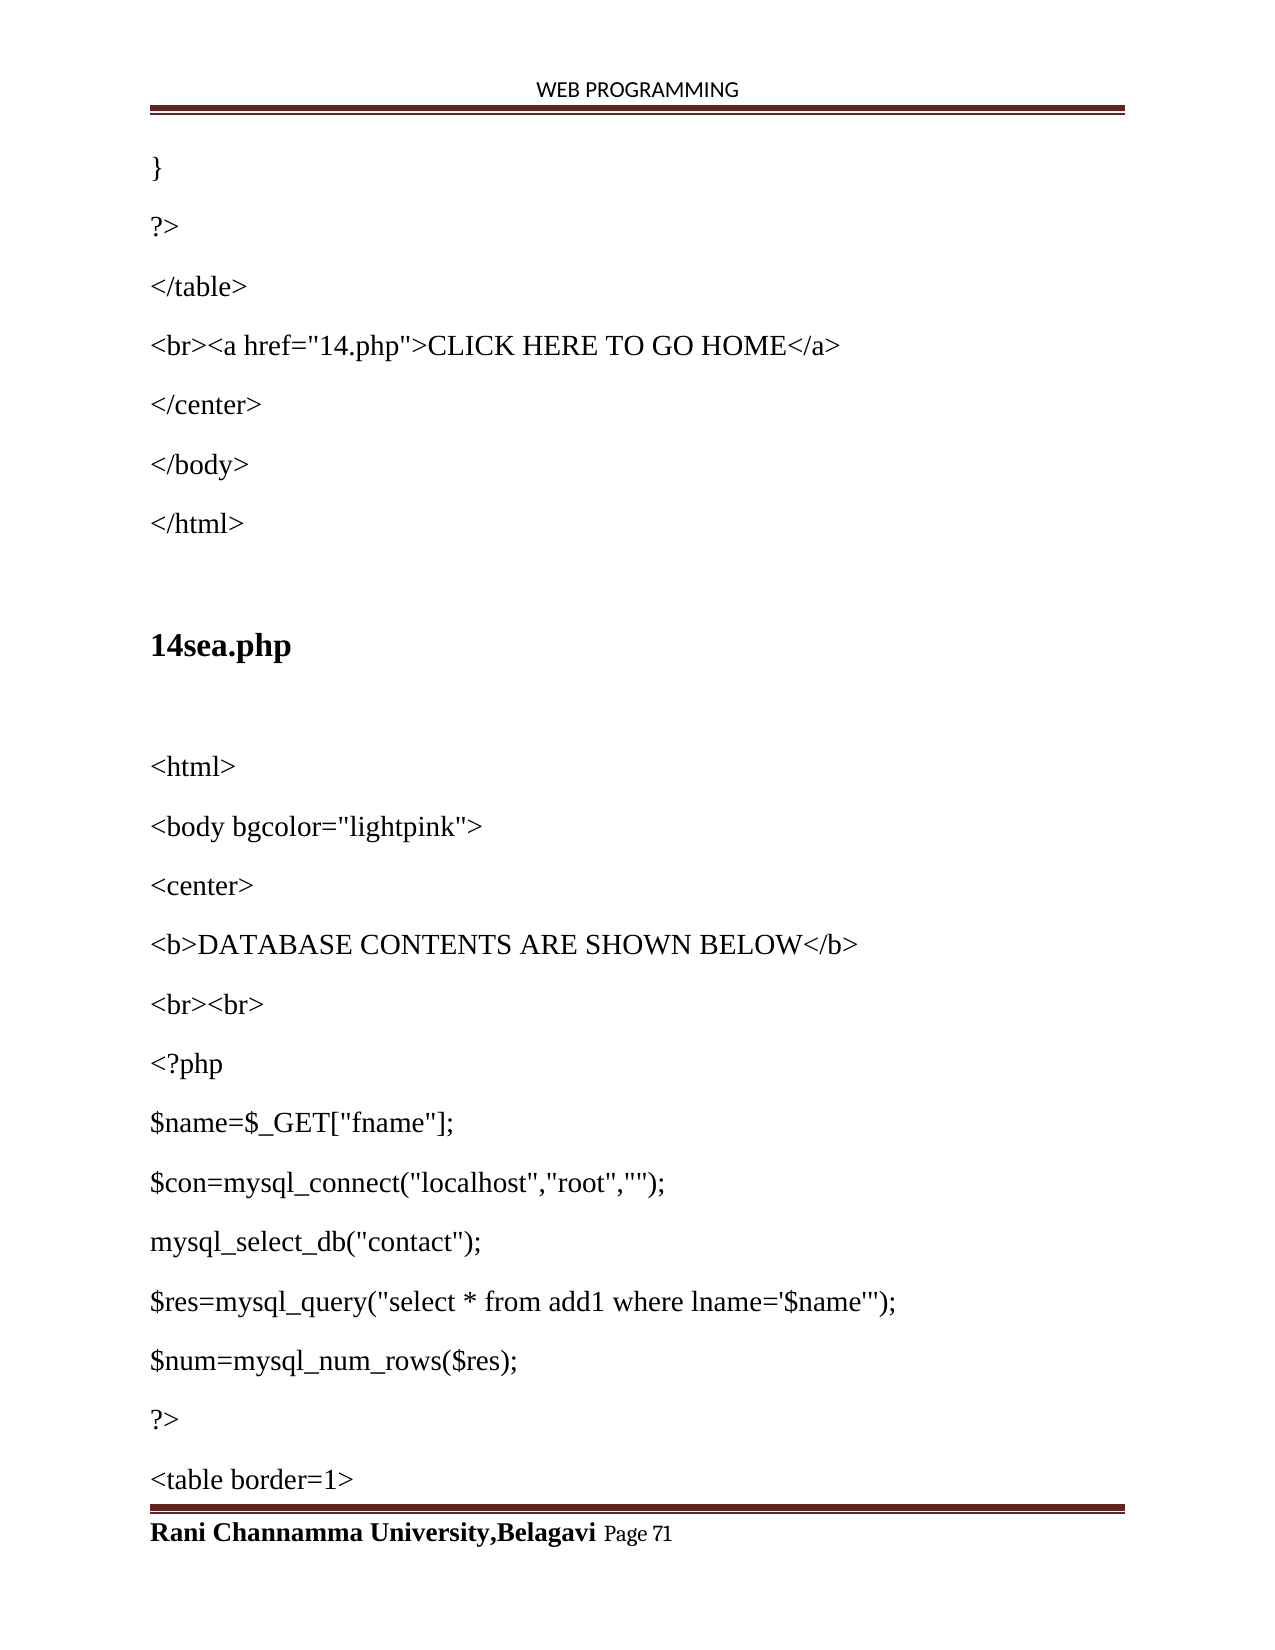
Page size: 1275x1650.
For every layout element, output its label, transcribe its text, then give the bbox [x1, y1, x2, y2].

text ?> [150, 209, 1125, 243]
text </table> [150, 269, 1125, 302]
text $con=mysql_connect("localhost","root",""); [150, 1165, 1125, 1198]
text </body> [150, 447, 1125, 480]
text </center> [150, 387, 1125, 421]
text <?php [150, 1046, 1125, 1080]
text mysql_select_db("contact"); [150, 1224, 1125, 1258]
text <center> [150, 868, 1125, 902]
text <body bgcolor="lightpink"> [150, 809, 1125, 842]
text } [150, 150, 1125, 183]
text </html> [150, 506, 1125, 540]
text $num=mysql_num_rows($res); [150, 1343, 1125, 1377]
text <table border=1> [150, 1462, 1125, 1495]
text <html> [150, 749, 1125, 783]
text ?> [150, 1402, 1125, 1436]
text $res=mysql_query("select * from add1 where lname='$name'"); [150, 1284, 1125, 1317]
text <br><a href="14.php">CLICK HERE TO GO HOME</a> [150, 328, 1125, 362]
text $name=$_GET["fname"]; [150, 1106, 1125, 1139]
text <b>DATABASE CONTENTS ARE SHOWN BELOW</b> [150, 927, 1125, 961]
text <br><br> [150, 987, 1125, 1020]
text 14sea.php [150, 625, 1125, 663]
